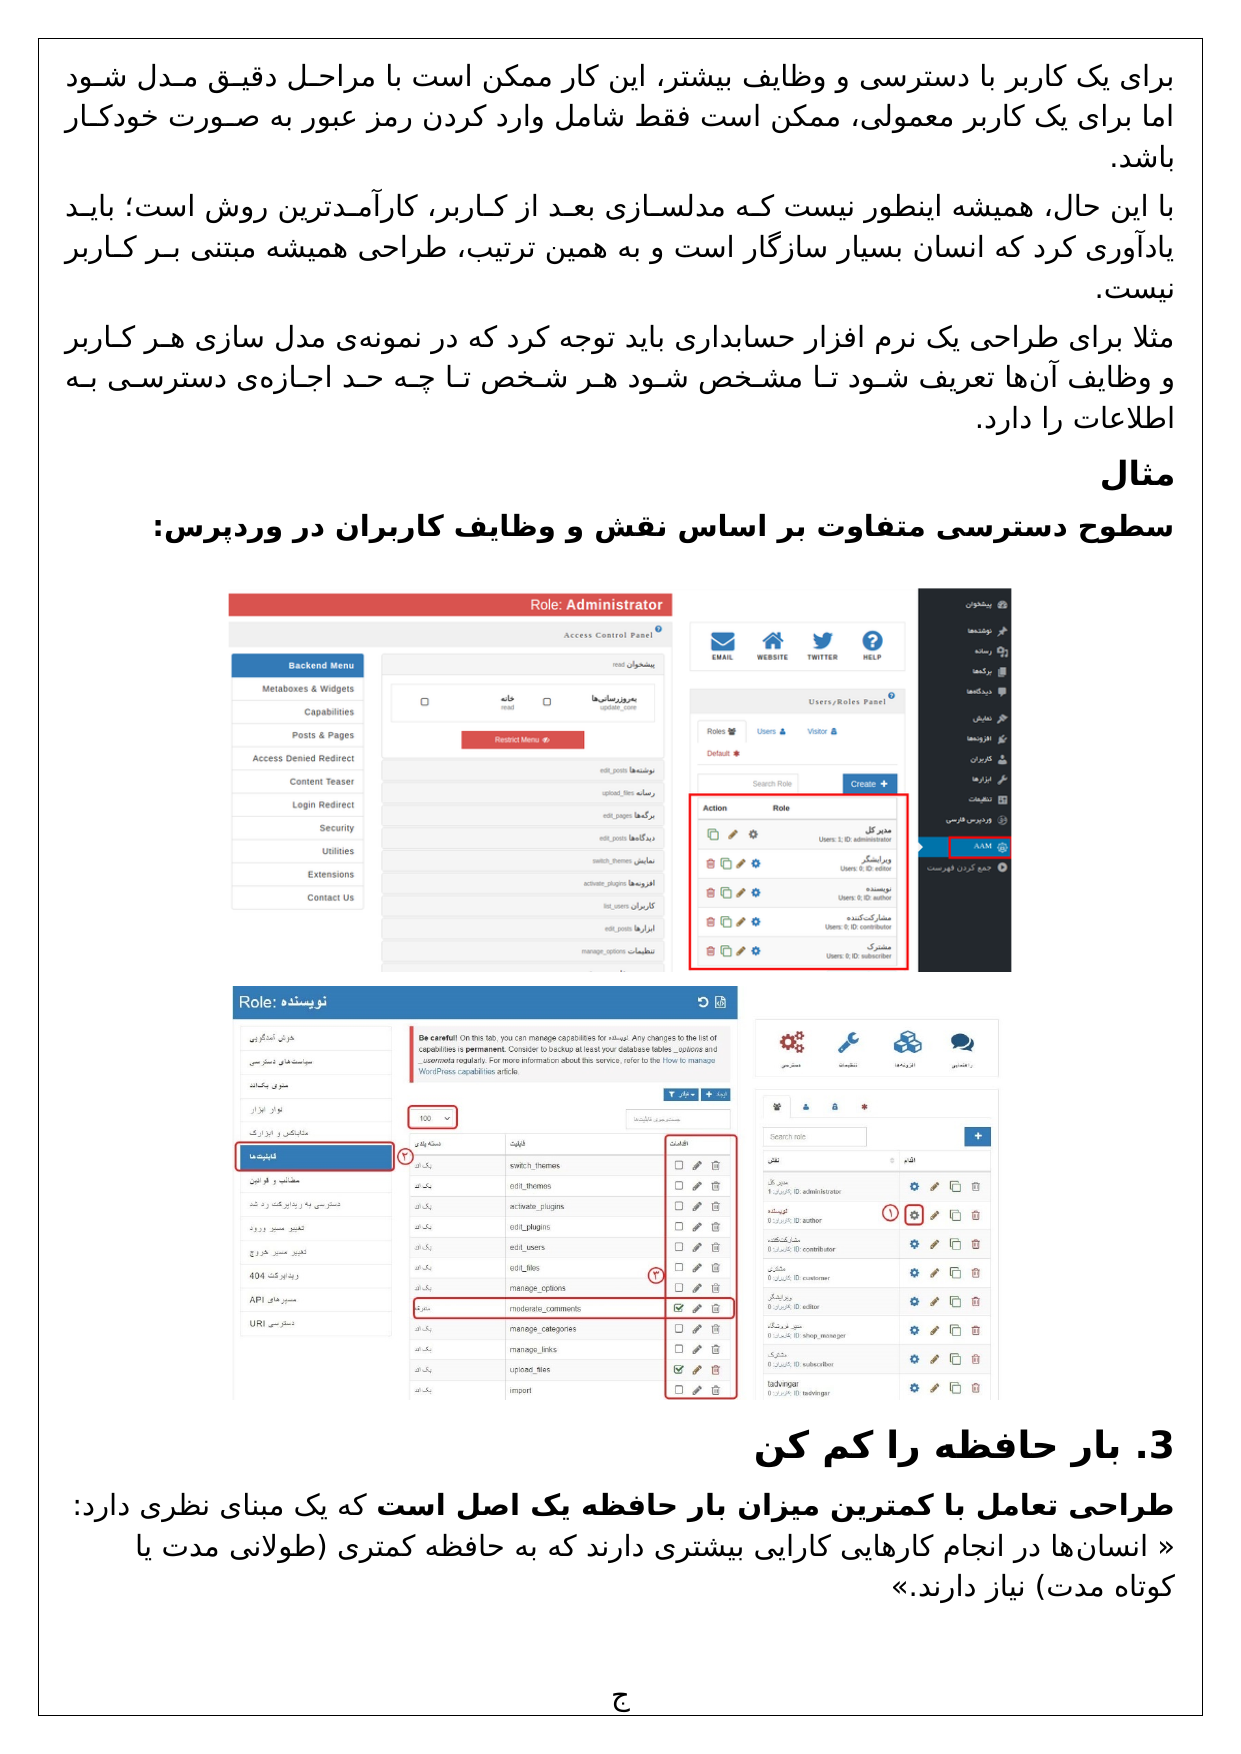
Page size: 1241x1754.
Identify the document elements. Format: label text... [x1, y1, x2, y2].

text برای یک کاربر با دسترسی و وظایف بیشتر، این کار ممکن است با مراحل دقیق مدل شود اما برای یک کاربر معمولی، ممکن است فقط شامل وارد کردن رمز عبور به صورت خودکار باشد. [65, 59, 1175, 174]
text مثلا برای طراحی یک نرم افزار حسابداری باید توجه کرد که در نمونه‌ی مدل سازی هر کاربر و وظایف آن‌ها تعریف شود تا مشخص شود هر شخص تا چه حد اجازه‌ی دسترسی به اطلاعات را دارد. [65, 320, 1175, 436]
text طراحی تعامل با کمترین میزان بار حافظه یک اصل است که یک مبنای نظری دارد: « انسان‌ها در انجام کارهایی کارایی بیشتری دارند که به حافظه کمتری (طولانی مدت یا کوتاه مدت) نیاز دارند.» [65, 1488, 1175, 1604]
picture [232, 986, 1008, 1400]
picture [228, 586, 1012, 972]
title مثال [65, 455, 1175, 494]
text با این حال، همیشه اینطور نیست که مدلسازی بعد از کاربر، کارآمدترین روش است؛ باید یادآوری کرد که انسان بسیار سازگار است و به همین ترتیب، طراحی همیشه مبتنی بر کاربر نیست. [65, 189, 1175, 305]
text سطوح دسترسی متفاوت بر اساس نقش و وظایف کاربران در وردپرس: [65, 510, 1175, 544]
subtitle 3. بار حافظه را کم کن [65, 1423, 1175, 1467]
